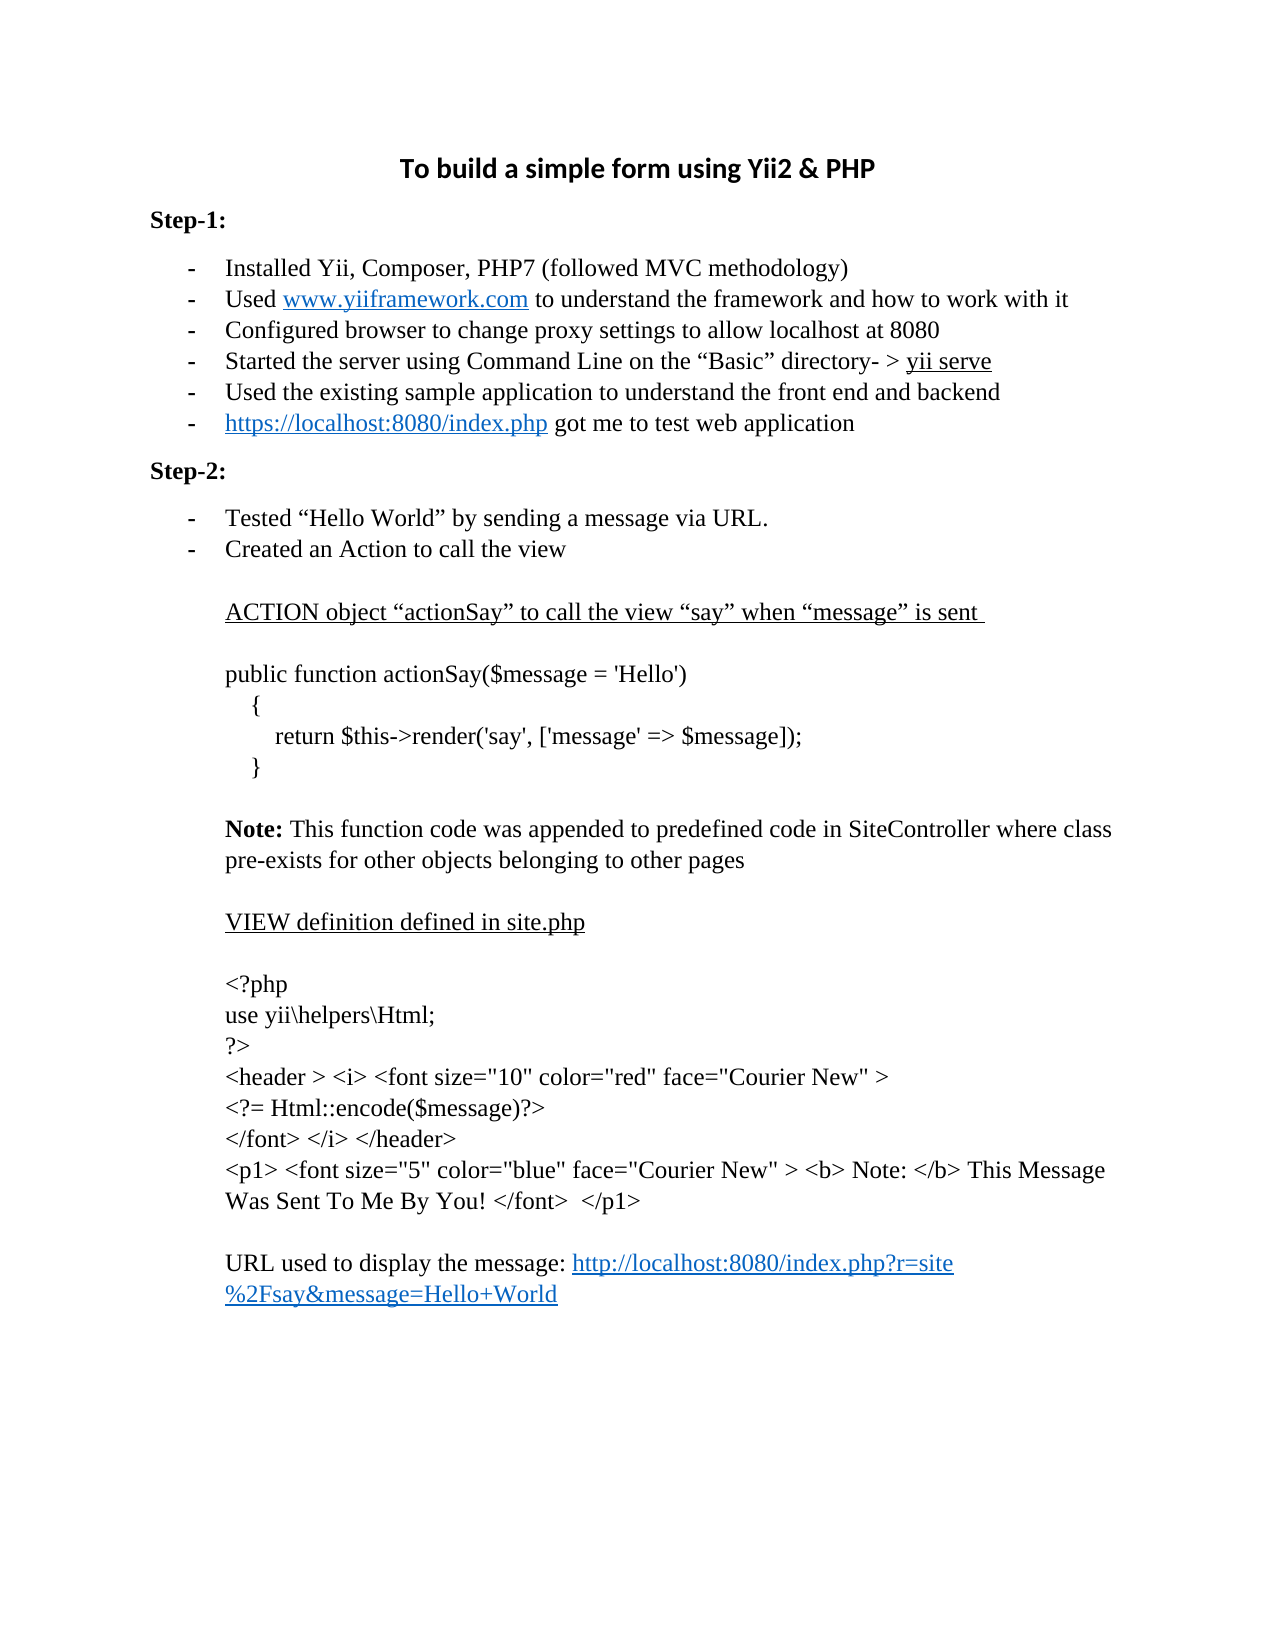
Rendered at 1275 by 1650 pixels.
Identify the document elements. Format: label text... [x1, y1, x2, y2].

text Step-2: [150, 456, 1125, 484]
list public function actionSay($message = 'Hello') [225, 659, 1125, 687]
list VIEW definition defined in site.php [225, 907, 1125, 936]
text To build a simple form using Yii2 & PHP [150, 150, 1125, 186]
list URL used to display the message: http://localhost:8080/index.php?r=site%2Fsay&message=Hello+World [225, 1248, 1125, 1308]
list Note: This function code was appended to predefined code in SiteController where class pre-exists for other objects belonging to other pages [225, 814, 1125, 874]
list <?php [225, 969, 1125, 998]
list Configured browser to change proxy settings to allow localhost at 8080 [187, 315, 1125, 344]
text Step-1: [150, 205, 1125, 234]
list Used the existing sample application to understand the front end and backend [187, 377, 1125, 406]
list Started the server using Command Line on the “Basic” directory- > yii serve [187, 346, 1125, 375]
list </font> </i> </header> [225, 1124, 1125, 1153]
list <header > <i> <font size="10" color="red" face="Courier New" > [225, 1062, 1125, 1091]
list https://localhost:8080/index.php got me to test web application [187, 408, 1125, 437]
list Created an Action to call the view [187, 534, 1125, 563]
list } [225, 752, 1125, 781]
list { [225, 690, 1125, 718]
list return $this->render('say', ['message' => $message]); [225, 721, 1125, 749]
list ACTION object “actionSay” to call the view “say” when “message” is sent [225, 597, 1125, 625]
list <?= Html::encode($message)?> [225, 1093, 1125, 1122]
list use yii\helpers\Html; [225, 1000, 1125, 1029]
list <p1> <font size="5" color="blue" face="Courier New" > <b> Note: </b> This Message Was Sent To Me By You! </font> </p1> [225, 1155, 1125, 1215]
list ?> [225, 1031, 1125, 1060]
list Used www.yiiframework.com to understand the framework and how to work with it [187, 284, 1125, 313]
list Installed Yii, Composer, PHP7 (followed MVC methodology) [187, 253, 1125, 282]
list Tested “Hello World” by sending a message via URL. [187, 503, 1125, 532]
